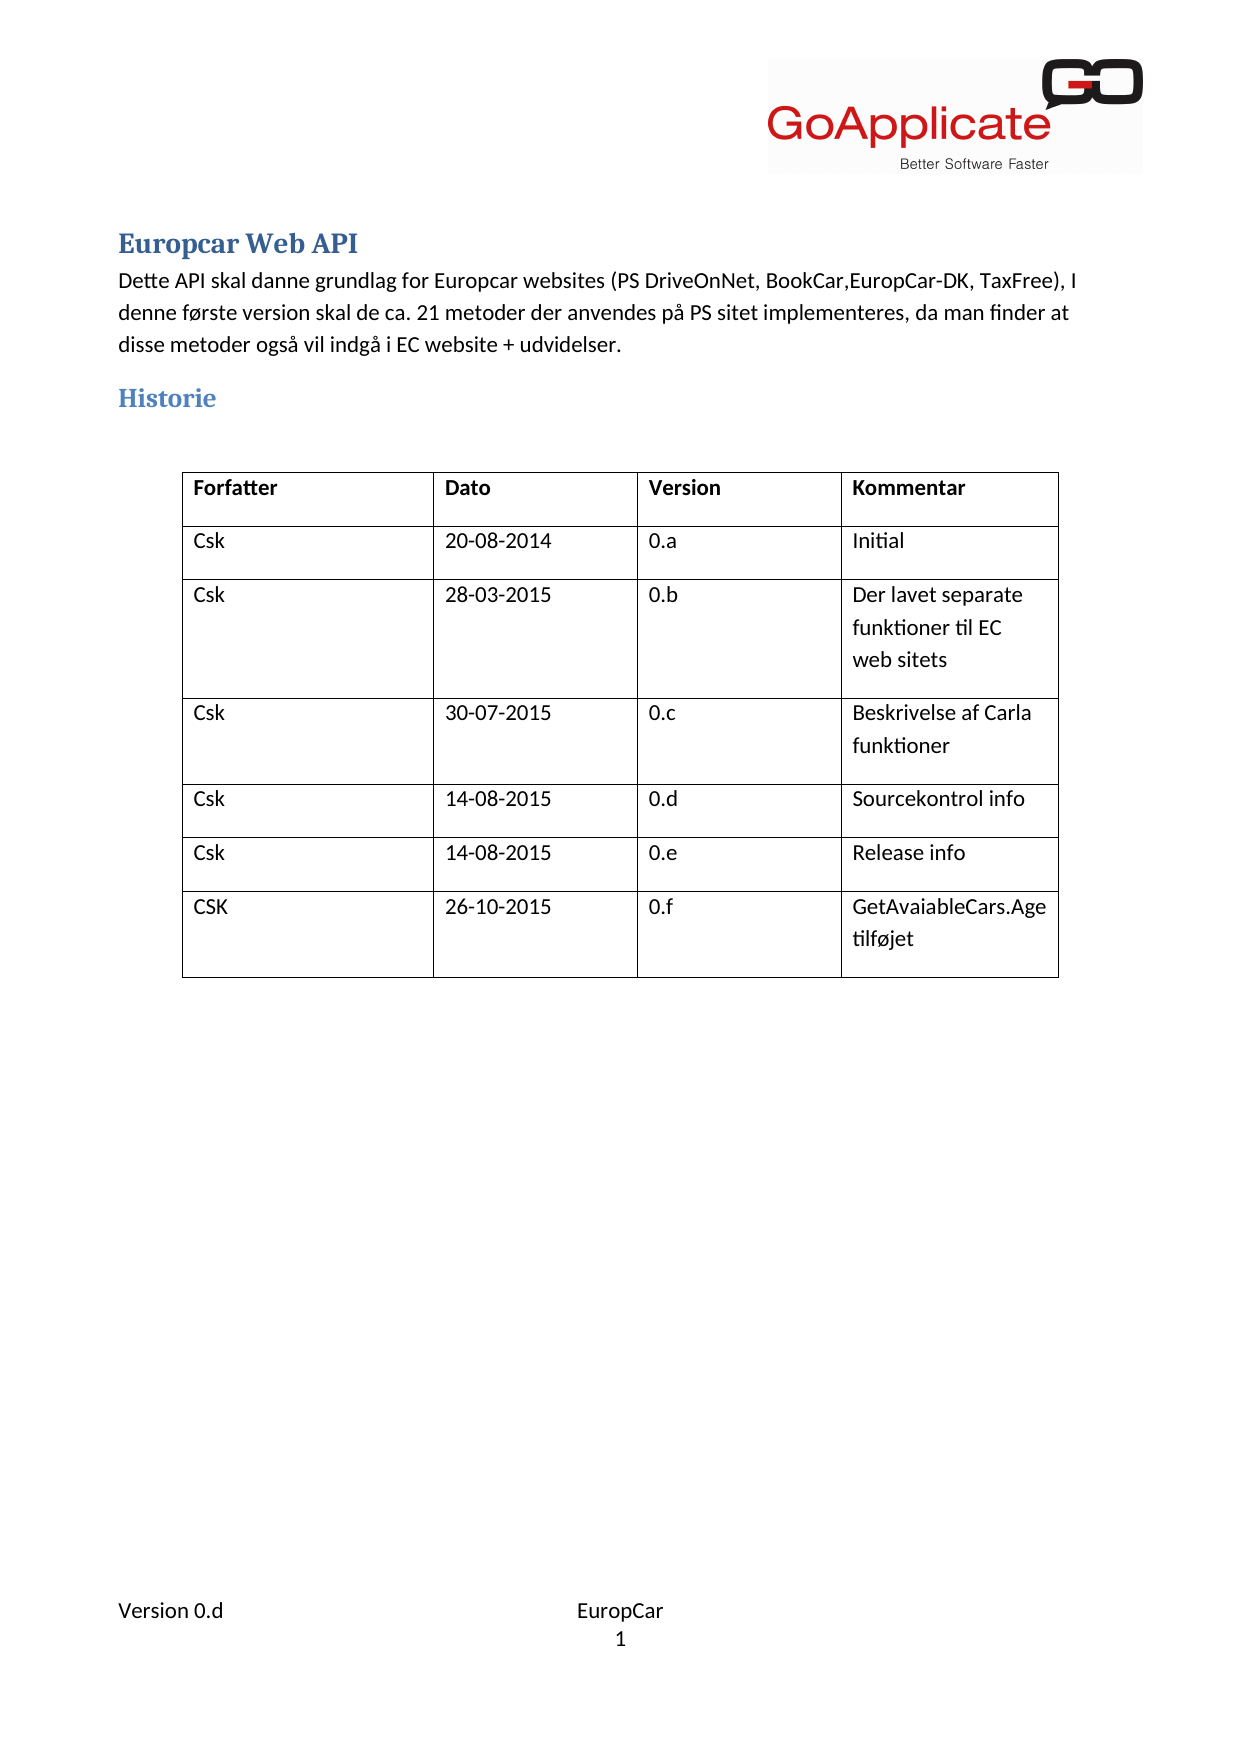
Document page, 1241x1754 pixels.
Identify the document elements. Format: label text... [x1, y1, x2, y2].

table_cell 28-03-2015 [434, 580, 637, 697]
table_cell 0.a [638, 527, 841, 579]
table_cell GetAvaiableCars.Age tilføjet [842, 892, 1058, 977]
table_cell Der lavet separate funktioner til EC web sitets [842, 580, 1058, 697]
picture [768, 59, 1143, 174]
table_cell 26-10-2015 [434, 892, 637, 977]
table_cell 0.e [638, 838, 841, 891]
table_cell 0.b [638, 580, 841, 697]
table_cell Release info [842, 838, 1058, 891]
table_cell Beskrivelse af Carla funktioner [842, 699, 1058, 783]
table_cell 0.f [638, 892, 841, 977]
table_cell Sourcekontrol info [842, 785, 1058, 837]
table_header Dato [434, 473, 637, 526]
table_header Kommentar [842, 473, 1058, 526]
table_cell CSK [183, 892, 433, 977]
subtitle Europcar Web API [118, 227, 1122, 261]
text Dette API skal danne grundlag for Europcar websites (PS DriveOnNet, BookCar,EuropCar-DK, TaxFree), I denne første version skal de ca. 21 metoder der anvendes på PS sitet implementeres, da man finder at disse metoder også vil indgå i EC website + udvidelser. [118, 266, 1122, 358]
table_cell Csk [183, 785, 433, 837]
table_cell Csk [183, 838, 433, 891]
table_header Forfatter [183, 473, 433, 526]
table_cell Csk [183, 527, 433, 579]
table_header Version [638, 473, 841, 526]
table_cell 0.c [638, 699, 841, 783]
subtitle Historie [118, 383, 1122, 414]
table_cell Csk [183, 580, 433, 697]
table_cell Initial [842, 527, 1058, 579]
table_cell 0.d [638, 785, 841, 837]
table_cell 14-08-2015 [434, 838, 637, 891]
table_cell 20-08-2014 [434, 527, 637, 579]
table_cell 14-08-2015 [434, 785, 637, 837]
table_cell Csk [183, 699, 433, 783]
table_cell 30-07-2015 [434, 699, 637, 783]
